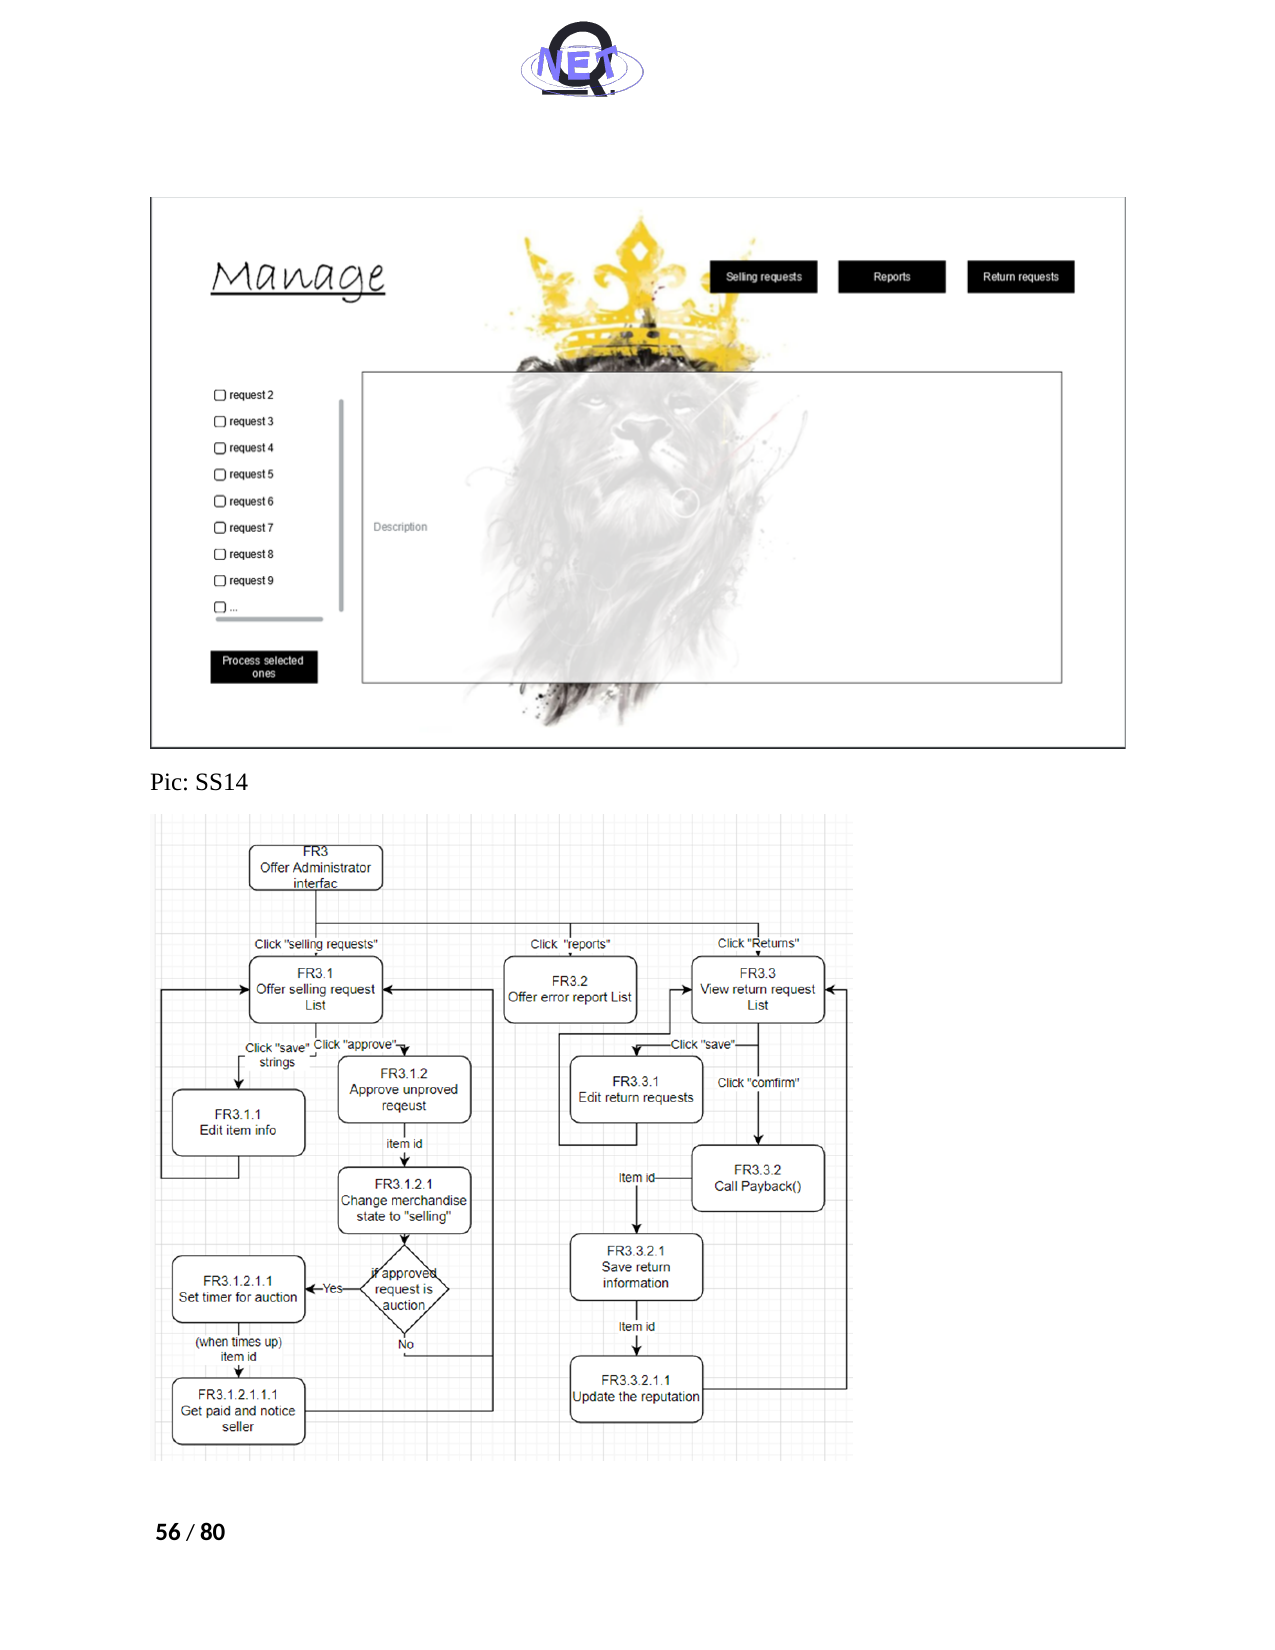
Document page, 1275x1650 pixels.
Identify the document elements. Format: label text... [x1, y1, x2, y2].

picture [150, 197, 1126, 749]
picture [510, 12, 652, 103]
text Pic: SS14 [150, 767, 1125, 796]
picture [150, 814, 853, 1461]
